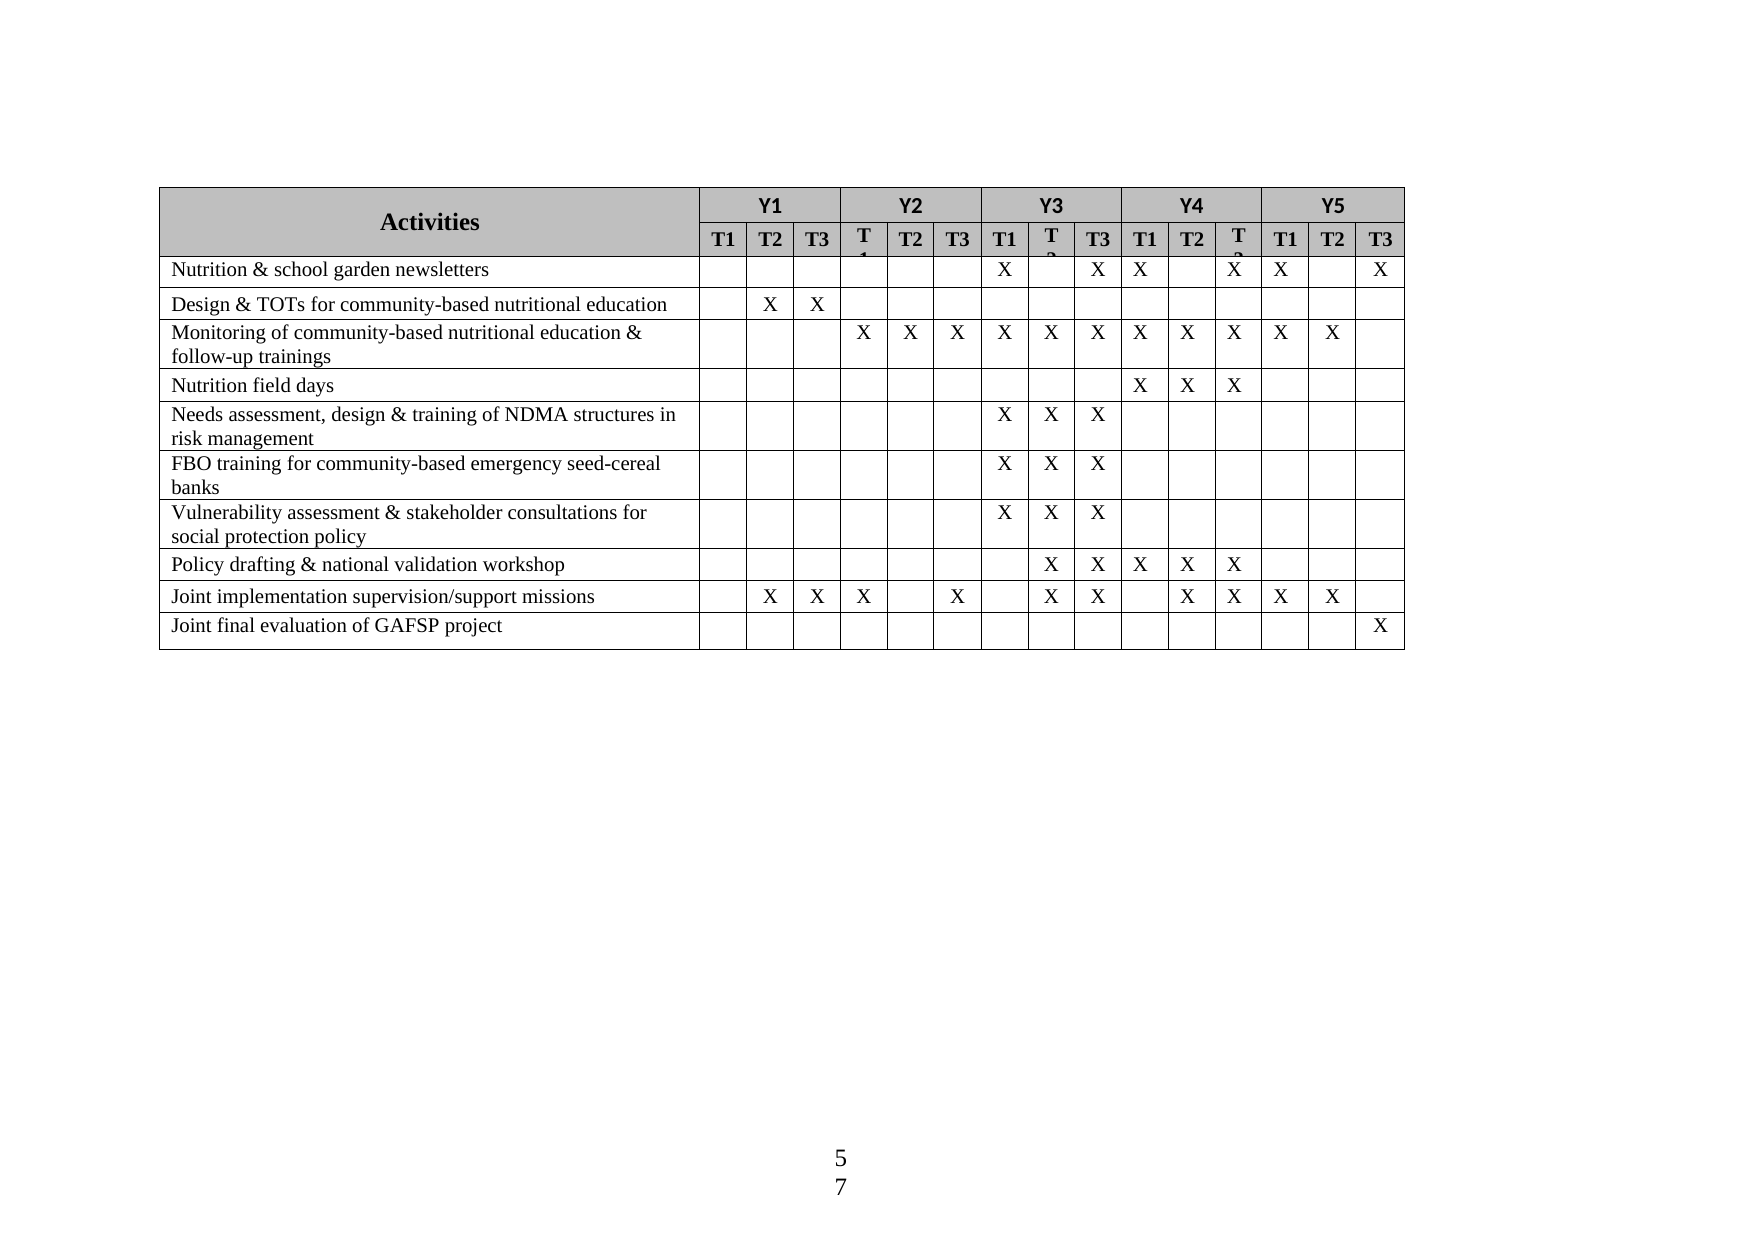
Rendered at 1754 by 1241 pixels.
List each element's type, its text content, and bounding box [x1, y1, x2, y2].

table_header Y5 [1262, 188, 1404, 222]
table_cell X [1029, 451, 1074, 499]
table_cell T1 [1122, 223, 1168, 256]
table_cell [1169, 613, 1215, 649]
table_cell [747, 451, 793, 499]
table_cell [747, 500, 793, 548]
table_header Y2 [841, 188, 981, 222]
table_cell X [1169, 369, 1215, 401]
table_cell [700, 402, 746, 450]
table_cell Needs assessment, design & training of NDMA structures in risk management [160, 402, 699, 450]
table_cell X [1029, 500, 1074, 548]
table_cell [1169, 451, 1215, 499]
table_cell X [1122, 257, 1168, 287]
table_cell T2 [747, 223, 793, 256]
table_cell [1262, 402, 1308, 450]
table_cell X [1262, 581, 1308, 612]
table_cell X [982, 257, 1028, 287]
table_cell [700, 500, 746, 548]
table_cell T1 [1262, 223, 1308, 256]
table_cell [1122, 451, 1168, 499]
table_cell X [1216, 369, 1261, 401]
table_cell X [1122, 320, 1168, 368]
table_cell [1029, 288, 1074, 319]
table_cell [982, 369, 1028, 401]
table_cell X [794, 288, 840, 319]
table_cell T2 [1169, 223, 1215, 256]
table_cell [1309, 549, 1355, 579]
table_cell [1309, 288, 1355, 319]
table_cell [841, 451, 887, 499]
table_cell [1029, 613, 1074, 649]
table_cell T3 [1216, 223, 1261, 256]
table_cell [1169, 402, 1215, 450]
table_cell [1356, 320, 1404, 368]
table_cell [1262, 288, 1308, 319]
table_cell T2 [888, 223, 933, 256]
table_cell [794, 257, 840, 287]
table_cell [794, 549, 840, 579]
table_cell [1356, 402, 1404, 450]
table_cell X [1075, 451, 1121, 499]
table_cell X [934, 320, 981, 368]
table_cell [841, 288, 887, 319]
table_cell [794, 451, 840, 499]
table_cell Design & TOTs for community-based nutritional education [160, 288, 699, 319]
table_cell X [934, 581, 981, 612]
table_cell [1356, 369, 1404, 401]
table_cell X [841, 581, 887, 612]
table_cell X [982, 320, 1028, 368]
table_cell [888, 549, 933, 579]
table_cell [841, 369, 887, 401]
table_cell X [1029, 402, 1074, 450]
table_cell [888, 613, 933, 649]
table_cell [1122, 613, 1168, 649]
table_cell [841, 257, 887, 287]
table_cell [1216, 402, 1261, 450]
table_cell T3 [1356, 223, 1404, 256]
table_cell [888, 451, 933, 499]
table_cell [1356, 500, 1404, 548]
table_cell [1356, 549, 1404, 579]
table_cell X [1216, 257, 1261, 287]
table_cell [1262, 613, 1308, 649]
table_cell [982, 549, 1028, 579]
table_cell X [794, 581, 840, 612]
table_cell [934, 549, 981, 579]
table_cell [700, 549, 746, 579]
table_cell [1309, 500, 1355, 548]
table_header Y4 [1122, 188, 1261, 222]
table_cell X [1216, 320, 1261, 368]
table_cell [747, 549, 793, 579]
table_cell [1169, 288, 1215, 319]
table_cell T1 [982, 223, 1028, 256]
table_cell T3 [1075, 223, 1121, 256]
table_cell [747, 613, 793, 649]
table_cell T1 [700, 223, 746, 256]
table_cell [1122, 402, 1168, 450]
table_cell [934, 257, 981, 287]
table_cell X [1169, 320, 1215, 368]
table_cell [700, 369, 746, 401]
table_cell [934, 613, 981, 649]
table_cell [841, 500, 887, 548]
table_cell [1262, 500, 1308, 548]
table_cell X [1169, 581, 1215, 612]
table_cell [841, 549, 887, 579]
table_cell X [1262, 320, 1308, 368]
table_cell [934, 369, 981, 401]
table_cell [982, 581, 1028, 612]
table_cell [934, 500, 981, 548]
table_cell X [747, 288, 793, 319]
table_cell X [1262, 257, 1308, 287]
table_cell X [1075, 402, 1121, 450]
table_cell Vulnerability assessment & stakeholder consultations for social protection policy [160, 500, 699, 548]
table_cell [700, 581, 746, 612]
table_cell X [982, 500, 1028, 548]
table_cell Joint final evaluation of GAFSP project [160, 613, 699, 649]
table_cell X [1075, 581, 1121, 612]
table_header Y3 [982, 188, 1121, 222]
table_cell [934, 451, 981, 499]
table_cell X [841, 320, 887, 368]
table_cell [794, 369, 840, 401]
table_cell [841, 402, 887, 450]
table_cell T2 [1309, 223, 1355, 256]
table_cell Joint implementation supervision/support missions [160, 581, 699, 612]
table_cell Policy drafting & national validation workshop [160, 549, 699, 579]
table_cell T2 [1029, 223, 1074, 256]
table_cell [1216, 288, 1261, 319]
table_cell [1356, 451, 1404, 499]
table_cell [1216, 613, 1261, 649]
table_cell X [1122, 549, 1168, 579]
table_cell T1 [841, 223, 887, 256]
table_cell T3 [934, 223, 981, 256]
table_cell [747, 257, 793, 287]
table_cell [1029, 257, 1074, 287]
table_cell Nutrition field days [160, 369, 699, 401]
table_cell [934, 288, 981, 319]
table_cell [1075, 613, 1121, 649]
table_cell [888, 500, 933, 548]
table_cell T3 [794, 223, 840, 256]
table_cell [1122, 500, 1168, 548]
table_cell X [1075, 549, 1121, 579]
table_cell [1356, 288, 1404, 319]
table_cell [794, 613, 840, 649]
table_cell [1169, 257, 1215, 287]
table_cell [982, 613, 1028, 649]
table_cell X [1216, 581, 1261, 612]
table_cell [934, 402, 981, 450]
table_cell [747, 320, 793, 368]
table_cell [1309, 402, 1355, 450]
table_cell [982, 288, 1028, 319]
table_cell [1075, 369, 1121, 401]
table_cell [1356, 581, 1404, 612]
table_cell [1216, 451, 1261, 499]
table_cell [1075, 288, 1121, 319]
table_cell [1216, 500, 1261, 548]
table_cell [794, 500, 840, 548]
table_cell [747, 369, 793, 401]
table_cell [794, 402, 840, 450]
table_cell [1309, 613, 1355, 649]
table_cell [1309, 257, 1355, 287]
table_cell [1309, 369, 1355, 401]
table_cell X [1169, 549, 1215, 579]
table_cell [1262, 549, 1308, 579]
table_cell [700, 320, 746, 368]
table_cell [1169, 500, 1215, 548]
table_cell [1262, 369, 1308, 401]
table_cell FBO training for community-based emergency seed-cereal banks [160, 451, 699, 499]
table_cell X [982, 402, 1028, 450]
table_cell X [747, 581, 793, 612]
table_cell Nutrition & school garden newsletters [160, 257, 699, 287]
table_cell [747, 402, 793, 450]
table_cell X [1356, 257, 1404, 287]
table_cell Monitoring of community-based nutritional education & follow-up trainings [160, 320, 699, 368]
table_cell [888, 402, 933, 450]
table_cell X [1029, 581, 1074, 612]
table_cell X [982, 451, 1028, 499]
table_cell [700, 257, 746, 287]
table_header Y1 [700, 188, 840, 222]
table_cell X [1029, 549, 1074, 579]
table_cell [1122, 288, 1168, 319]
table_cell [1309, 451, 1355, 499]
table_cell X [1122, 369, 1168, 401]
table_cell [794, 320, 840, 368]
table_cell X [1309, 320, 1355, 368]
table_cell X [1075, 320, 1121, 368]
table_cell X [1309, 581, 1355, 612]
table_cell [700, 288, 746, 319]
table_cell [888, 369, 933, 401]
table_cell X [1029, 320, 1074, 368]
table_cell [1122, 581, 1168, 612]
table_cell [1262, 451, 1308, 499]
table_cell [700, 451, 746, 499]
table_cell X [1216, 549, 1261, 579]
table_cell [888, 288, 933, 319]
table_header Activities [160, 188, 699, 256]
table_cell [888, 581, 933, 612]
table_cell X [1356, 613, 1404, 649]
table_cell [1029, 369, 1074, 401]
table_cell [841, 613, 887, 649]
table_cell [700, 613, 746, 649]
table_cell X [888, 320, 933, 368]
table_cell [888, 257, 933, 287]
table_cell X [1075, 500, 1121, 548]
table_cell X [1075, 257, 1121, 287]
